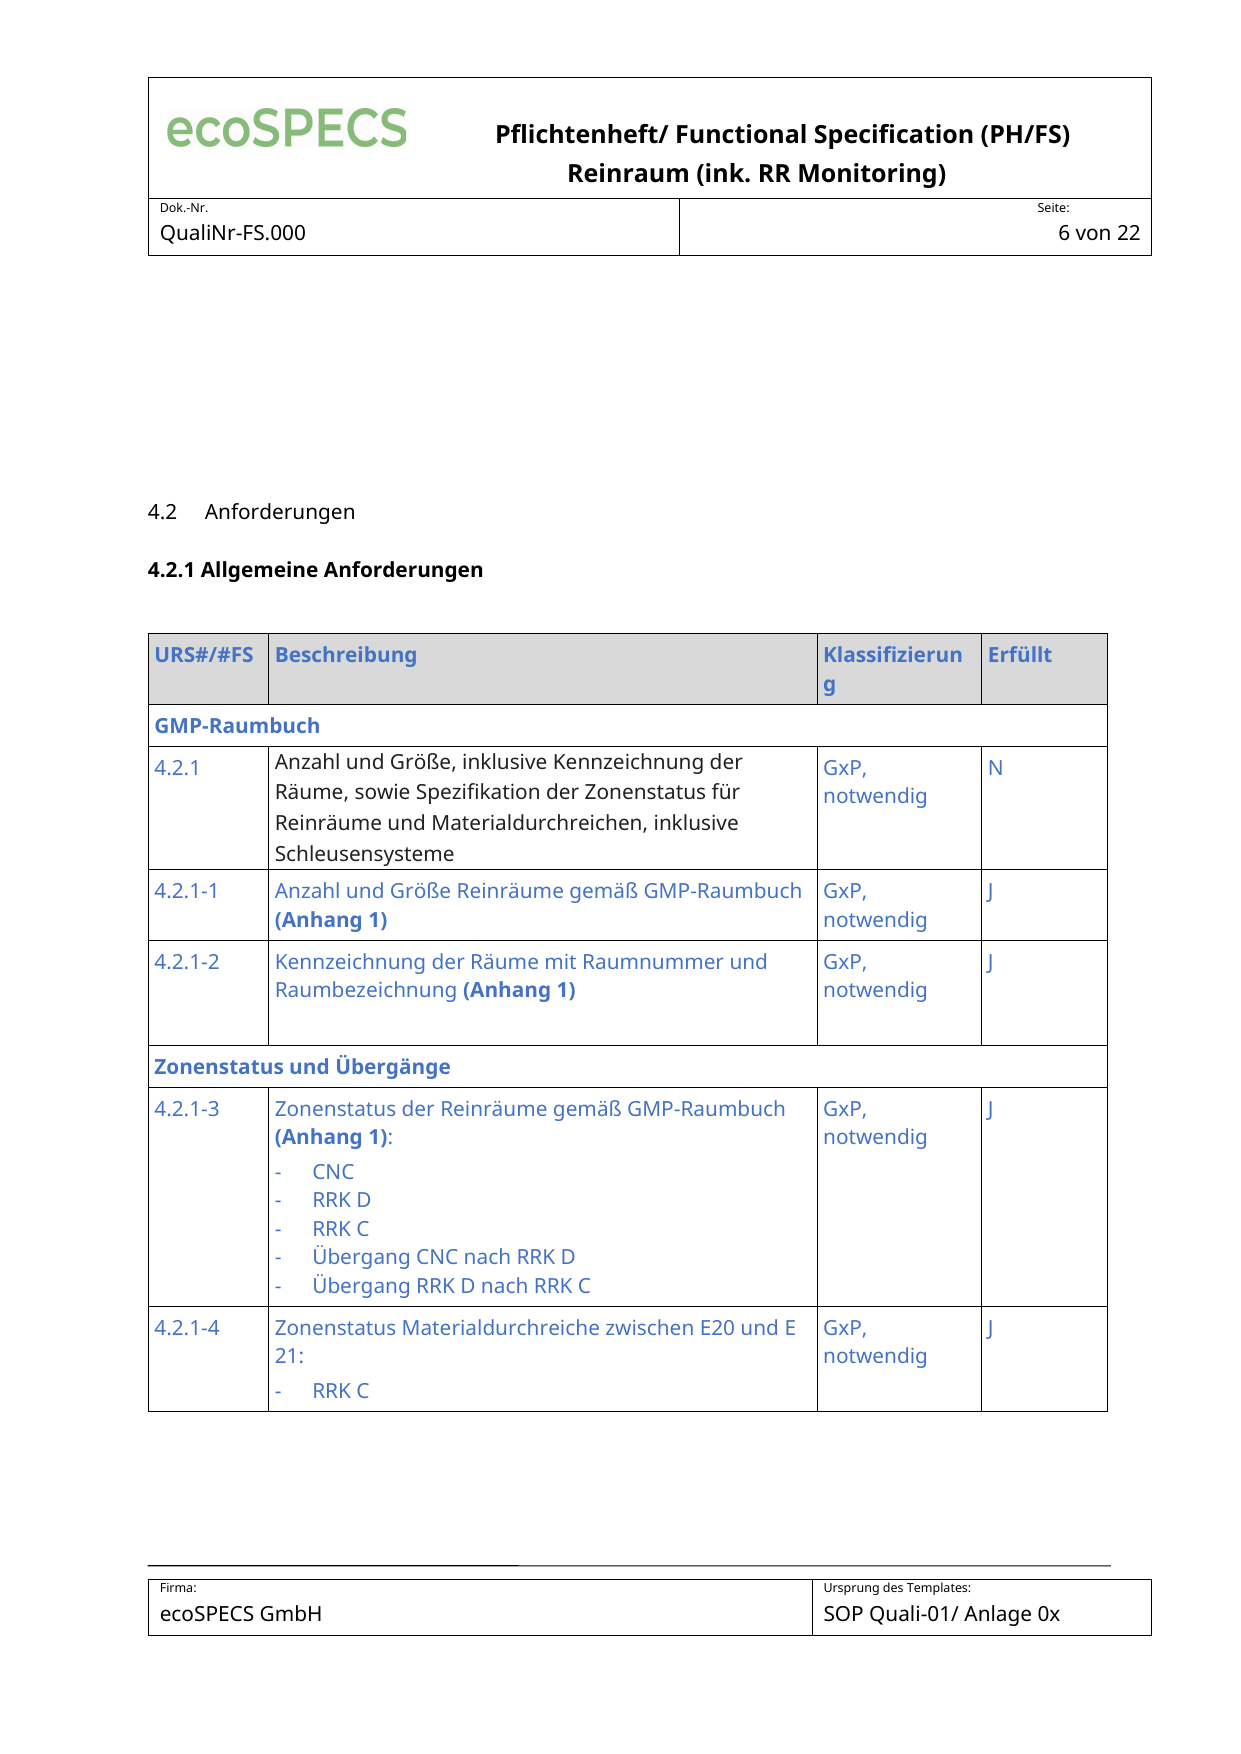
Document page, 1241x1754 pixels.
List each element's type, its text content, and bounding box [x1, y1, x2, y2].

table_cell J [982, 1307, 1107, 1411]
table_cell Anzahl und Größe Reinräume gemäß GMP-Raumbuch (Anhang 1) [269, 870, 817, 939]
table_header Beschreibung [269, 634, 817, 704]
table_cell Kennzeichnung der Räume mit Raumnummer und Raumbezeichnung (Anhang 1) [269, 941, 817, 1045]
table_cell J [982, 941, 1107, 1045]
subtitle Anforderungen [148, 497, 1107, 526]
table_cell GxP, notwendig [818, 1307, 981, 1411]
table_cell 4.2.1-3 [149, 1088, 268, 1306]
table_cell Zonenstatus der Reinräume gemäß GMP-Raumbuch (Anhang 1): CNC RRK D RRK C Übergang CNC nach RRK D Übergang RRK D nach RRK C [269, 1088, 817, 1306]
table_cell Zonenstatus und Übergänge [149, 1046, 1107, 1087]
table_cell 4.2.1 [149, 747, 268, 869]
table_cell 4.2.1-2 [149, 941, 268, 1045]
table_cell GxP, notwendig [818, 1088, 981, 1306]
picture [167, 108, 407, 147]
table_cell 4.2.1-4 [149, 1307, 268, 1411]
table_cell Zonenstatus Materialdurchreiche zwischen E20 und E 21: RRK C [269, 1307, 817, 1411]
table_cell J [982, 1088, 1107, 1306]
table_cell GxP, notwendig [818, 870, 981, 939]
table_cell 4.2.1-1 [149, 870, 268, 939]
table_cell GxP, notwendig [818, 747, 981, 869]
table_cell GxP, notwendig [818, 941, 981, 1045]
subtitle 4.2.1 Allgemeine Anforderungen [148, 555, 1107, 583]
table_header Klassifizierung [818, 634, 981, 704]
table_cell J [982, 870, 1107, 939]
table_header Erfüllt [982, 634, 1107, 704]
table_cell N [982, 747, 1107, 869]
table_cell Anzahl und Größe, inklusive Kennzeichnung der Räume, sowie Spezifikation der Zonenstatus für Reinräume und Materialdurchreichen, inklusive Schleusensysteme [269, 747, 817, 869]
table_header URS#/#FS [149, 634, 268, 704]
table_cell GMP-Raumbuch [149, 705, 1107, 746]
